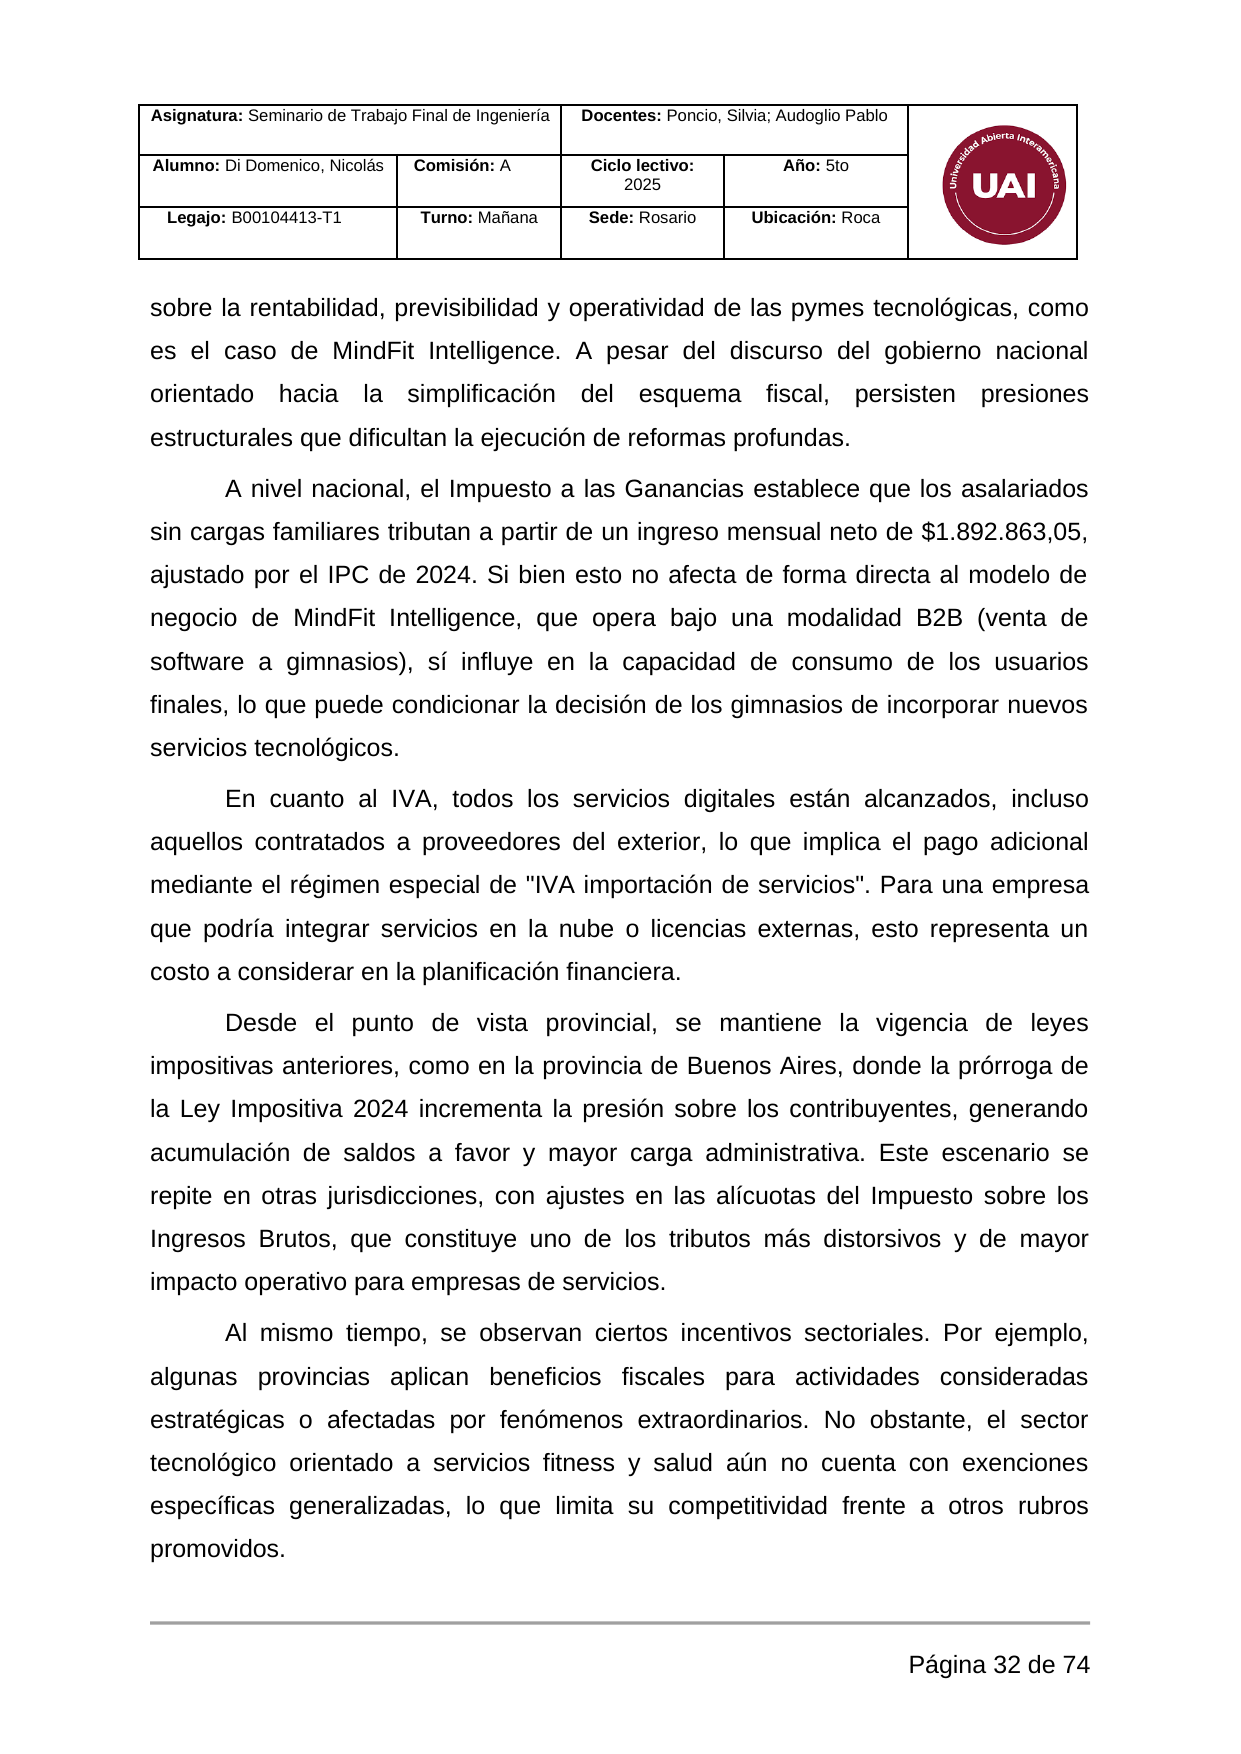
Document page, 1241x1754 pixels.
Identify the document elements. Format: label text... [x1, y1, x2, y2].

text En cuanto al IVA, todos los servicios digitales están alcanzados, incluso aquellos contratados a proveedores del exterior, lo que implica el pago adicional mediante el régimen especial de "IVA importación de servicios". Para una empresa que podría integrar servicios en la nube o licencias externas, esto representa un costo a considerar en la planificación financiera. [150, 784, 1090, 985]
text Desde el punto de vista provincial, se mantiene la vigencia de leyes impositivas anteriores, como en la provincia de Buenos Aires, donde la prórroga de la Ley Impositiva 2024 incrementa la presión sobre los contribuyentes, generando acumulación de saldos a favor y mayor carga administrativa. Este escenario se repite en otras jurisdicciones, con ajustes en las alícuotas del Impuesto sobre los Ingresos Brutos, que constituye uno de los tributos más distorsivos y de mayor impacto operativo para empresas de servicios. [150, 1008, 1090, 1296]
text Al mismo tiempo, se observan ciertos incentivos sectoriales. Por ejemplo, algunas provincias aplican beneficios fiscales para actividades consideradas estratégicas o afectadas por fenómenos extraordinarios. No obstante, el sector tecnológico orientado a servicios fitness y salud aún no cuenta con exenciones específicas generalizadas, lo que limita su competitividad frente a otros rubros promovidos. [150, 1318, 1090, 1563]
text A nivel nacional, el Impuesto a las Ganancias establece que los asalariados sin cargas familiares tributan a partir de un ingreso mensual neto de $1.892.863,05, ajustado por el IPC de 2024. Si bien esto no afecta de forma directa al modelo de negocio de MindFit Intelligence, que opera bajo una modalidad B2B (venta de software a gimnasios), sí influye en la capacidad de consumo de los usuarios finales, lo que puede condicionar la decisión de los gimnasios de incorporar nuevos servicios tecnológicos. [150, 474, 1090, 761]
picture [939, 118, 1068, 150]
